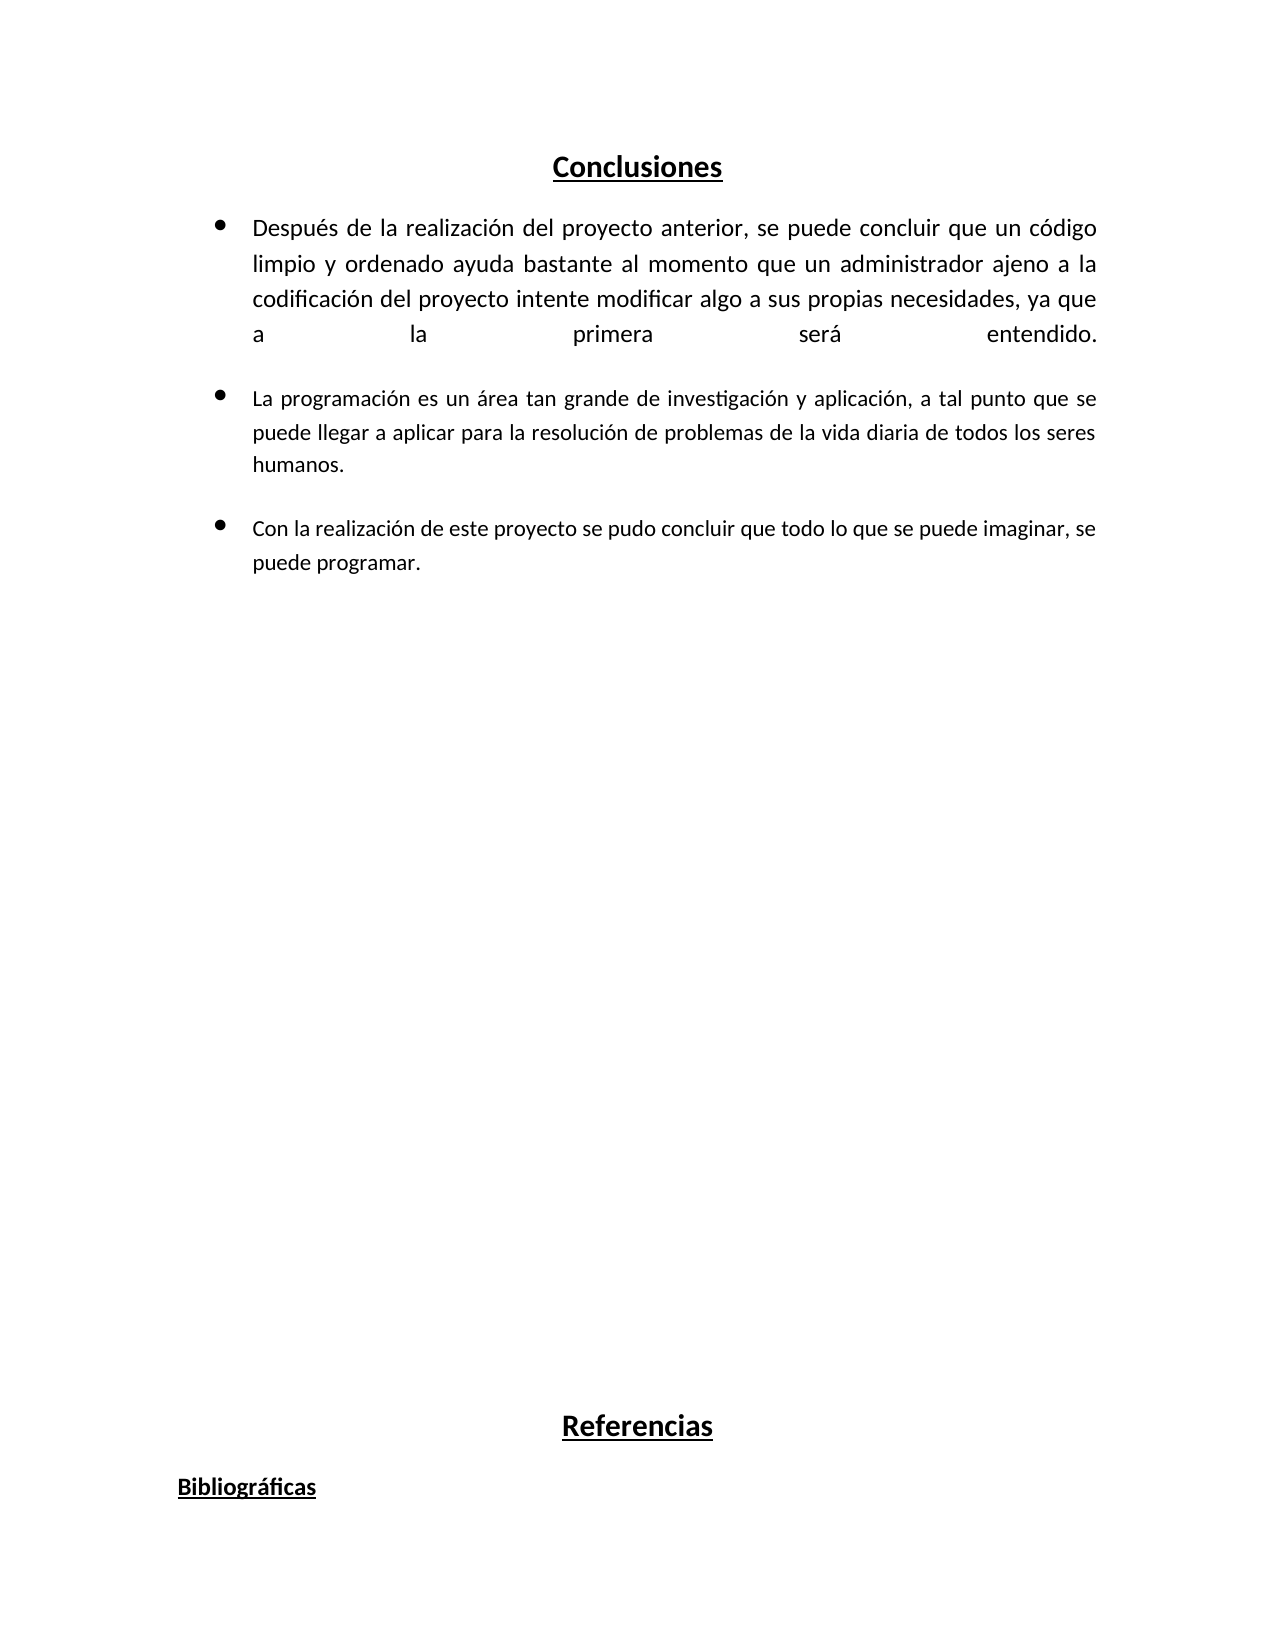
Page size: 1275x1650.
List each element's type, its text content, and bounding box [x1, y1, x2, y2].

text Bibliográficas [177, 1471, 1098, 1501]
list La programación es un área tan grande de investigación y aplicación, a tal punto que se puede llegar a aplicar para la resolución de problemas de la vida diaria de todos los seres humanos. [215, 384, 1098, 510]
text Conclusiones [177, 148, 1098, 186]
list Después de la realización del proyecto anterior, se puede concluir que un código limpio y ordenado ayuda bastante al momento que un administrador ajeno a la codificación del proyecto intente modificar algo a sus propias necesidades, ya que a la primera será entendido. [215, 212, 1098, 380]
list Con la realización de este proyecto se pudo concluir que todo lo que se puede imaginar, se puede programar. [215, 514, 1098, 576]
text Referencias [177, 1406, 1098, 1444]
